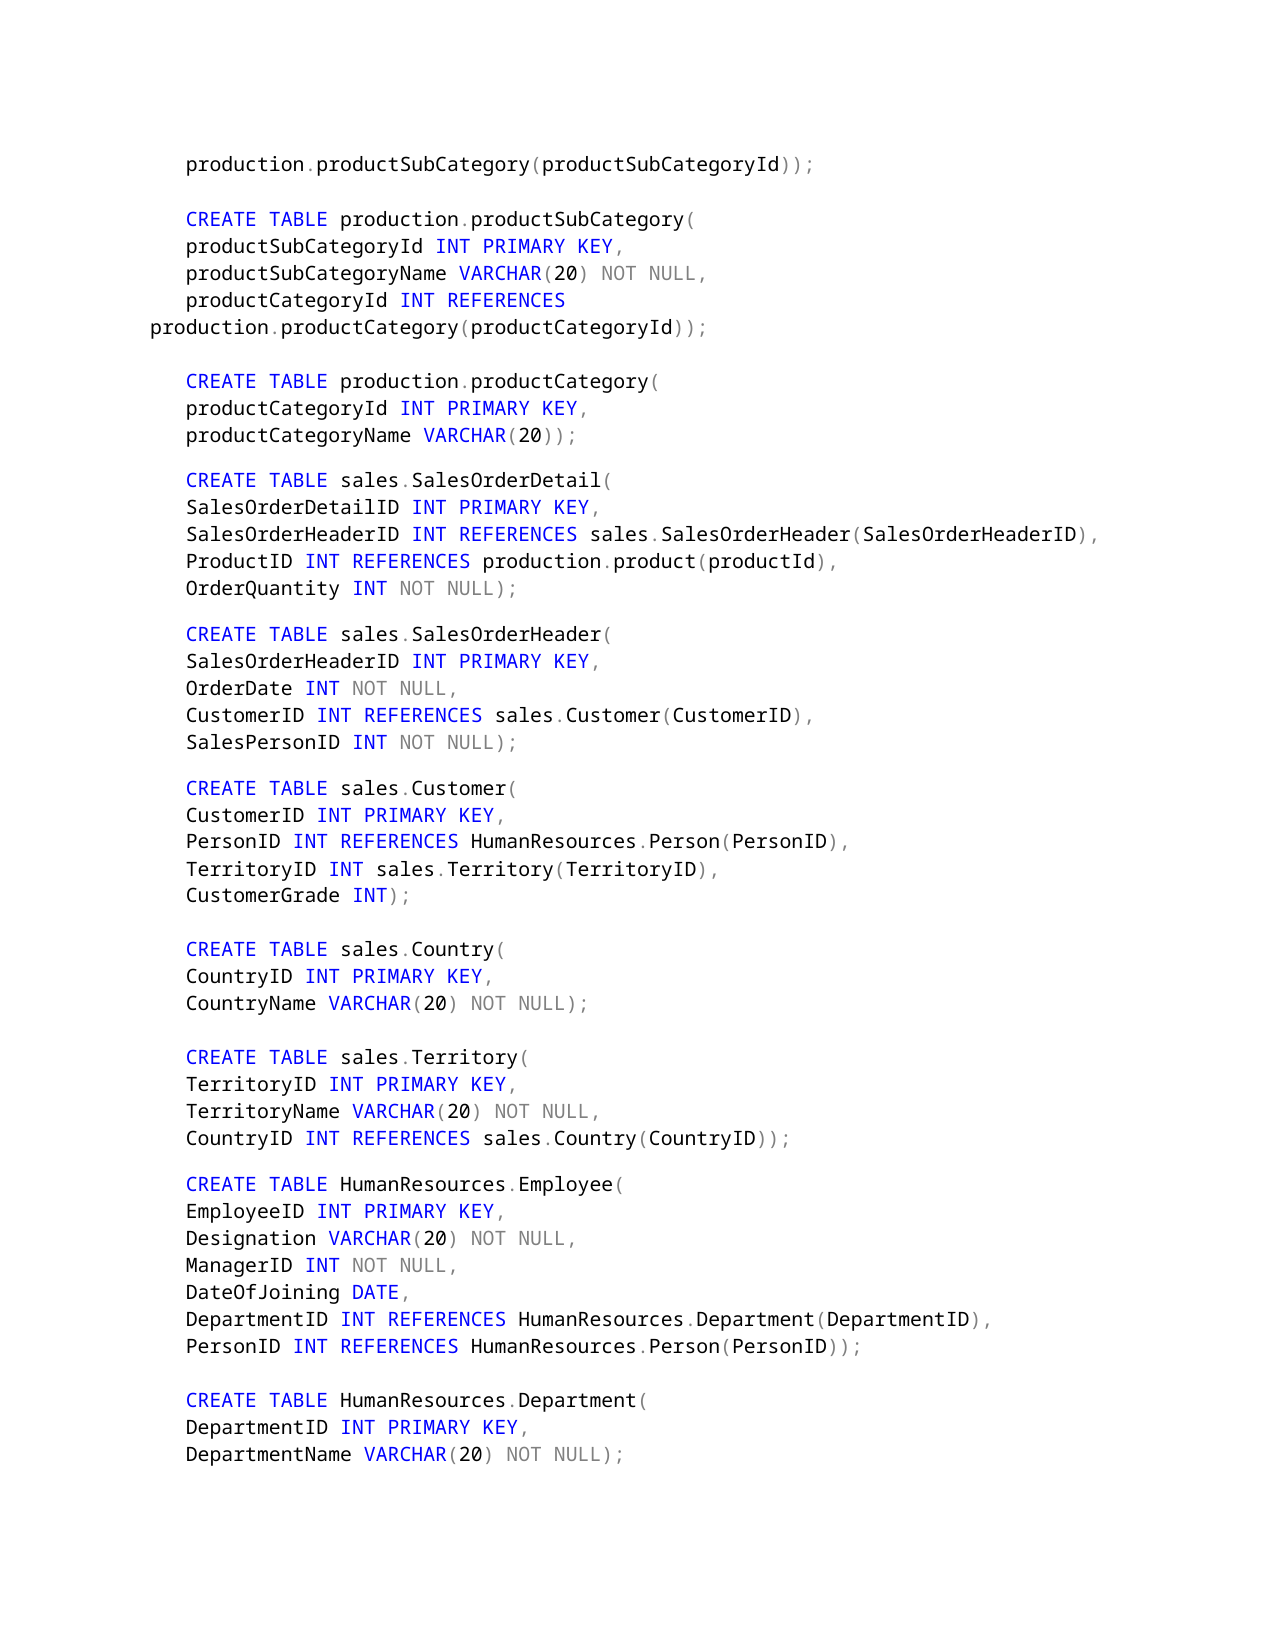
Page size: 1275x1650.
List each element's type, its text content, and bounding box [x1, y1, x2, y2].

text CustomerID INT PRIMARY KEY, [150, 801, 1125, 828]
text productCategoryName VARCHAR(20)); [150, 421, 1125, 448]
text CustomerGrade INT); [150, 882, 1125, 909]
text CREATE TABLE sales.SalesOrderDetail( [150, 467, 1125, 493]
text CREATE TABLE production.productSubCategory( [150, 205, 1125, 232]
text ManagerID INT NOT NULL, [150, 1251, 1125, 1278]
text CREATE TABLE sales.SalesOrderHeader( [150, 620, 1125, 647]
text CountryID INT REFERENCES sales.Country(CountryID)); [150, 1124, 1125, 1152]
text OrderQuantity INT NOT NULL); [150, 574, 1125, 601]
text DepartmentName VARCHAR(20) NOT NULL); [150, 1440, 1125, 1467]
text SalesOrderHeaderID INT REFERENCES sales.SalesOrderHeader(SalesOrderHeaderID), [150, 521, 1125, 547]
text DepartmentID INT PRIMARY KEY, [150, 1413, 1125, 1440]
text CREATE TABLE sales.Country( [150, 936, 1125, 963]
text SalesOrderDetailID INT PRIMARY KEY, [150, 493, 1125, 521]
text EmployeeID INT PRIMARY KEY, [150, 1197, 1125, 1224]
text PersonID INT REFERENCES HumanResources.Person(PersonID), [150, 828, 1125, 855]
text OrderDate INT NOT NULL, [150, 674, 1125, 701]
text productCategoryId INT REFERENCES production.productCategory(productCategoryId)); [150, 286, 1125, 340]
text CustomerID INT REFERENCES sales.Customer(CustomerID), [150, 701, 1125, 728]
text Designation VARCHAR(20) NOT NULL, [150, 1224, 1125, 1251]
text CREATE TABLE production.productCategory( [150, 367, 1125, 394]
text CREATE TABLE sales.Customer( [150, 774, 1125, 801]
text CREATE TABLE HumanResources.Employee( [150, 1170, 1125, 1197]
text productSubCategoryId INT PRIMARY KEY, [150, 232, 1125, 259]
text SalesPersonID INT NOT NULL); [150, 728, 1125, 755]
text CountryName VARCHAR(20) NOT NULL); [150, 990, 1125, 1017]
text TerritoryName VARCHAR(20) NOT NULL, [150, 1098, 1125, 1124]
text PersonID INT REFERENCES HumanResources.Person(PersonID)); [150, 1332, 1125, 1359]
text ProductID INT REFERENCES production.product(productId), [150, 547, 1125, 574]
text DepartmentID INT REFERENCES HumanResources.Department(DepartmentID), [150, 1305, 1125, 1332]
text TerritoryID INT PRIMARY KEY, [150, 1071, 1125, 1098]
text productCategoryId INT PRIMARY KEY, [150, 394, 1125, 421]
text CREATE TABLE sales.Territory( [150, 1044, 1125, 1071]
text TerritoryID INT sales.Territory(TerritoryID), [150, 855, 1125, 882]
text productSubCategoryName VARCHAR(20) NOT NULL, [150, 259, 1125, 286]
text CREATE TABLE HumanResources.Department( [150, 1386, 1125, 1413]
text SalesOrderHeaderID INT PRIMARY KEY, [150, 647, 1125, 674]
text CountryID INT PRIMARY KEY, [150, 963, 1125, 990]
text DateOfJoining DATE, [150, 1278, 1125, 1305]
text production.productSubCategory(productSubCategoryId)); [150, 150, 1125, 177]
